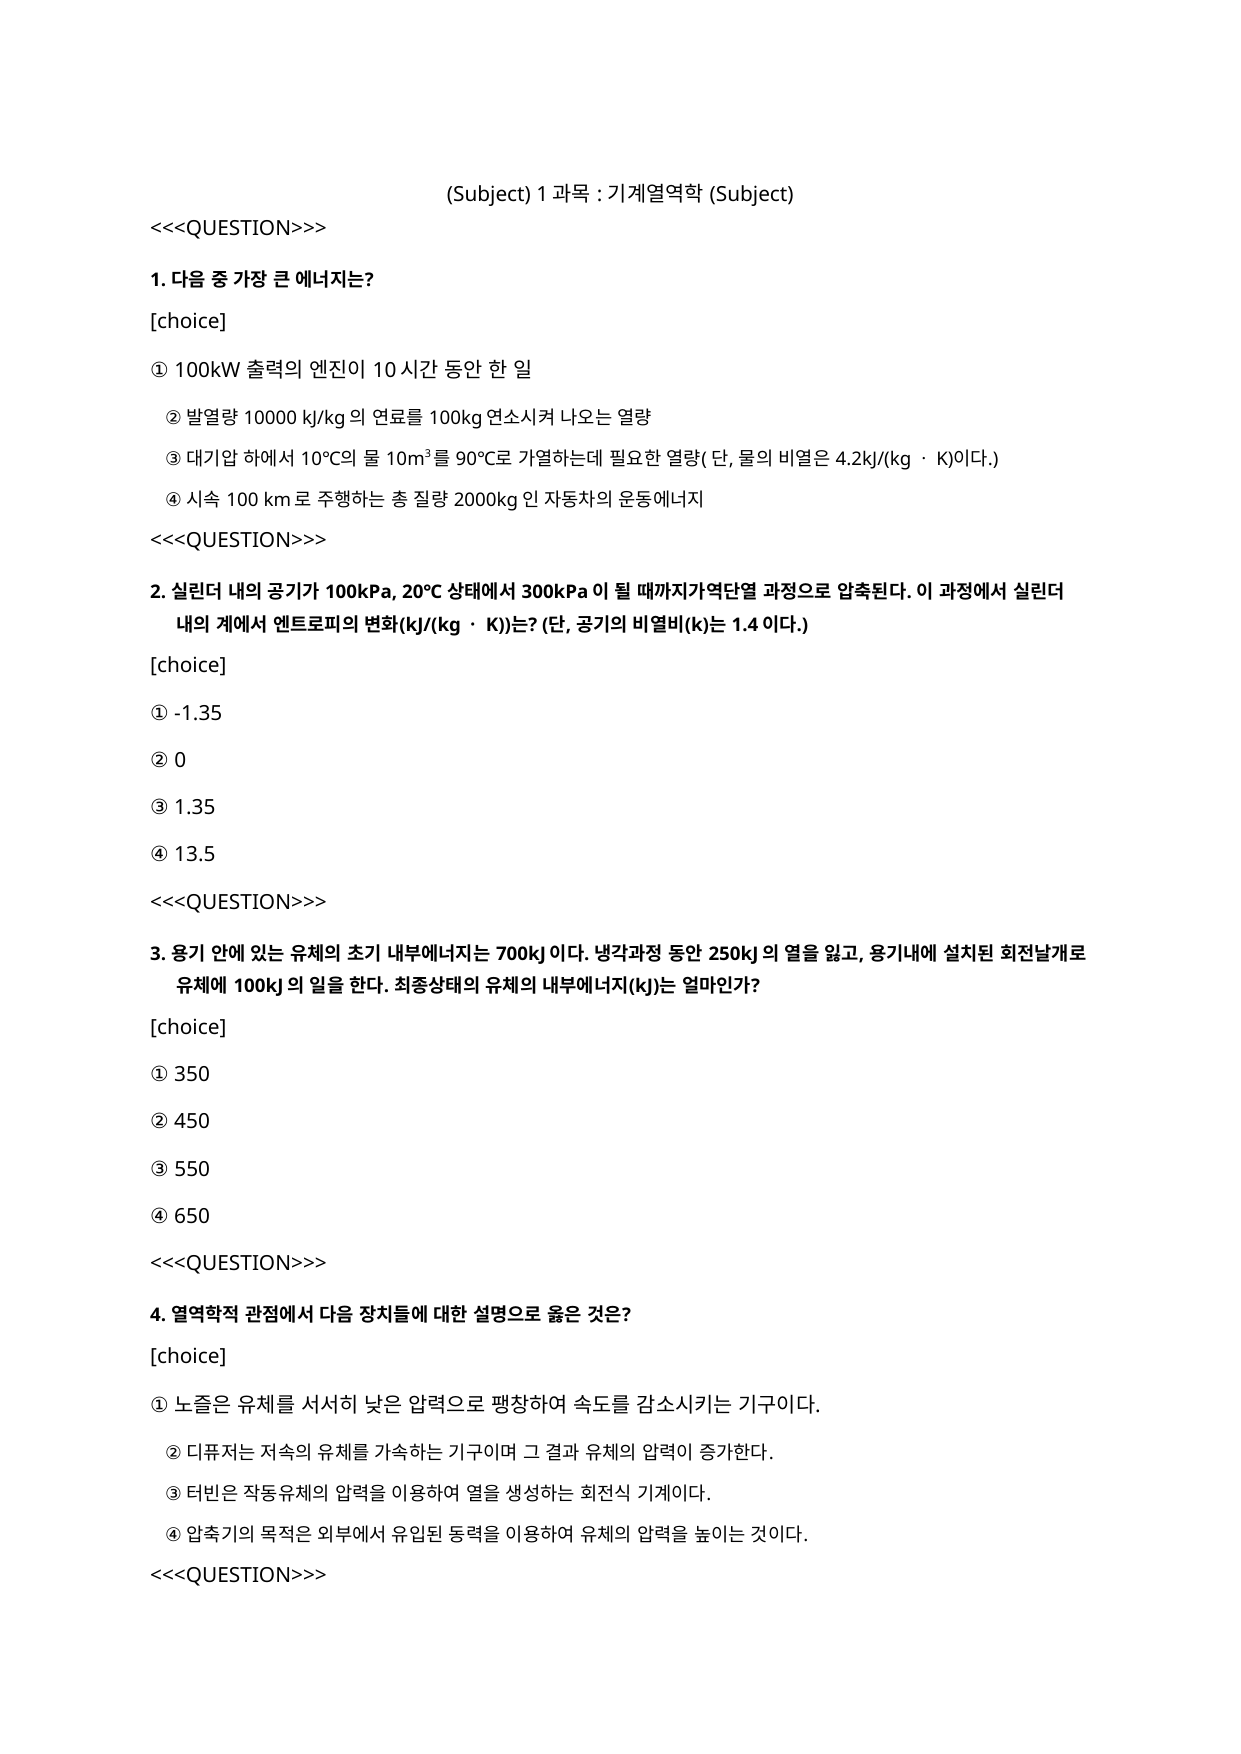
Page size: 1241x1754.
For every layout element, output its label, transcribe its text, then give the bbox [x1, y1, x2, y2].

text ② 0 [150, 745, 1090, 773]
text [choice] [150, 650, 1090, 679]
text <<<QUESTION>>> [150, 1560, 1090, 1589]
text 4. 열역학적 관점에서 다음 장치들에 대한 설명으로 옳은 것은? [150, 1300, 1090, 1327]
text [choice] [150, 1341, 1090, 1369]
text ④ 650 [150, 1201, 1090, 1229]
text ④ 시속 100 km로 주행하는 총 질량 2000kg인 자동차의 운동에너지 [150, 484, 1090, 512]
text ④ 압축기의 목적은 외부에서 유입된 동력을 이용하여 유체의 압력을 높이는 것이다. [150, 1519, 1090, 1546]
text ① -1.35 [150, 698, 1090, 726]
text <<<QUESTION>>> [150, 525, 1090, 554]
text <<<QUESTION>>> [150, 887, 1090, 915]
text ③ 1.35 [150, 792, 1090, 821]
text <<<QUESTION>>> [150, 213, 1090, 242]
text [choice] [150, 1012, 1090, 1040]
text 3. 용기 안에 있는 유체의 초기 내부에너지는 700kJ이다. 냉각과정 동안 250kJ의 열을 잃고, 용기내에 설치된 회전날개로 유체에 100kJ의 일을 한다. 최종상태의 유체의 내부에너지(kJ)는 얼마인가? [150, 938, 1090, 998]
text (Subject) 1과목 : 기계열역학 (Subject) [150, 177, 1090, 207]
text ① 350 [150, 1059, 1090, 1088]
text [choice] [150, 306, 1090, 334]
text ② 디퓨저는 저속의 유체를 가속하는 기구이며 그 결과 유체의 압력이 증가한다. [150, 1437, 1090, 1464]
text ④ 13.5 [150, 839, 1090, 868]
text ③ 터빈은 작동유체의 압력을 이용하여 열을 생성하는 회전식 기계이다. [150, 1478, 1090, 1506]
text ③ 대기압 하에서 10℃의 물 10m3를 90℃로 가열하는데 필요한 열량( 단, 물의 비열은 4.2kJ/(kgㆍK)이다.) [150, 443, 1090, 471]
text ① 노즐은 유체를 서서히 낮은 압력으로 팽창하여 속도를 감소시키는 기구이다. [150, 1388, 1090, 1418]
text ② 발열량 10000 kJ/kg의 연료를 100kg연소시켜 나오는 열량 [150, 403, 1090, 430]
text ② 450 [150, 1106, 1090, 1135]
text 2. 실린더 내의 공기가 100kPa, 20℃ 상태에서 300kPa이 될 때까지가역단열 과정으로 압축된다. 이 과정에서 실린더 내의 계에서 엔트로피의 변화(kJ/(kgㆍK))는? (단, 공기의 비열비(k)는 1.4이다.) [150, 577, 1090, 637]
text ③ 550 [150, 1154, 1090, 1182]
text ① 100kW 출력의 엔진이 10시간 동안 한 일 [150, 353, 1090, 383]
text <<<QUESTION>>> [150, 1248, 1090, 1277]
text 1. 다음 중 가장 큰 에너지는? [150, 265, 1090, 292]
